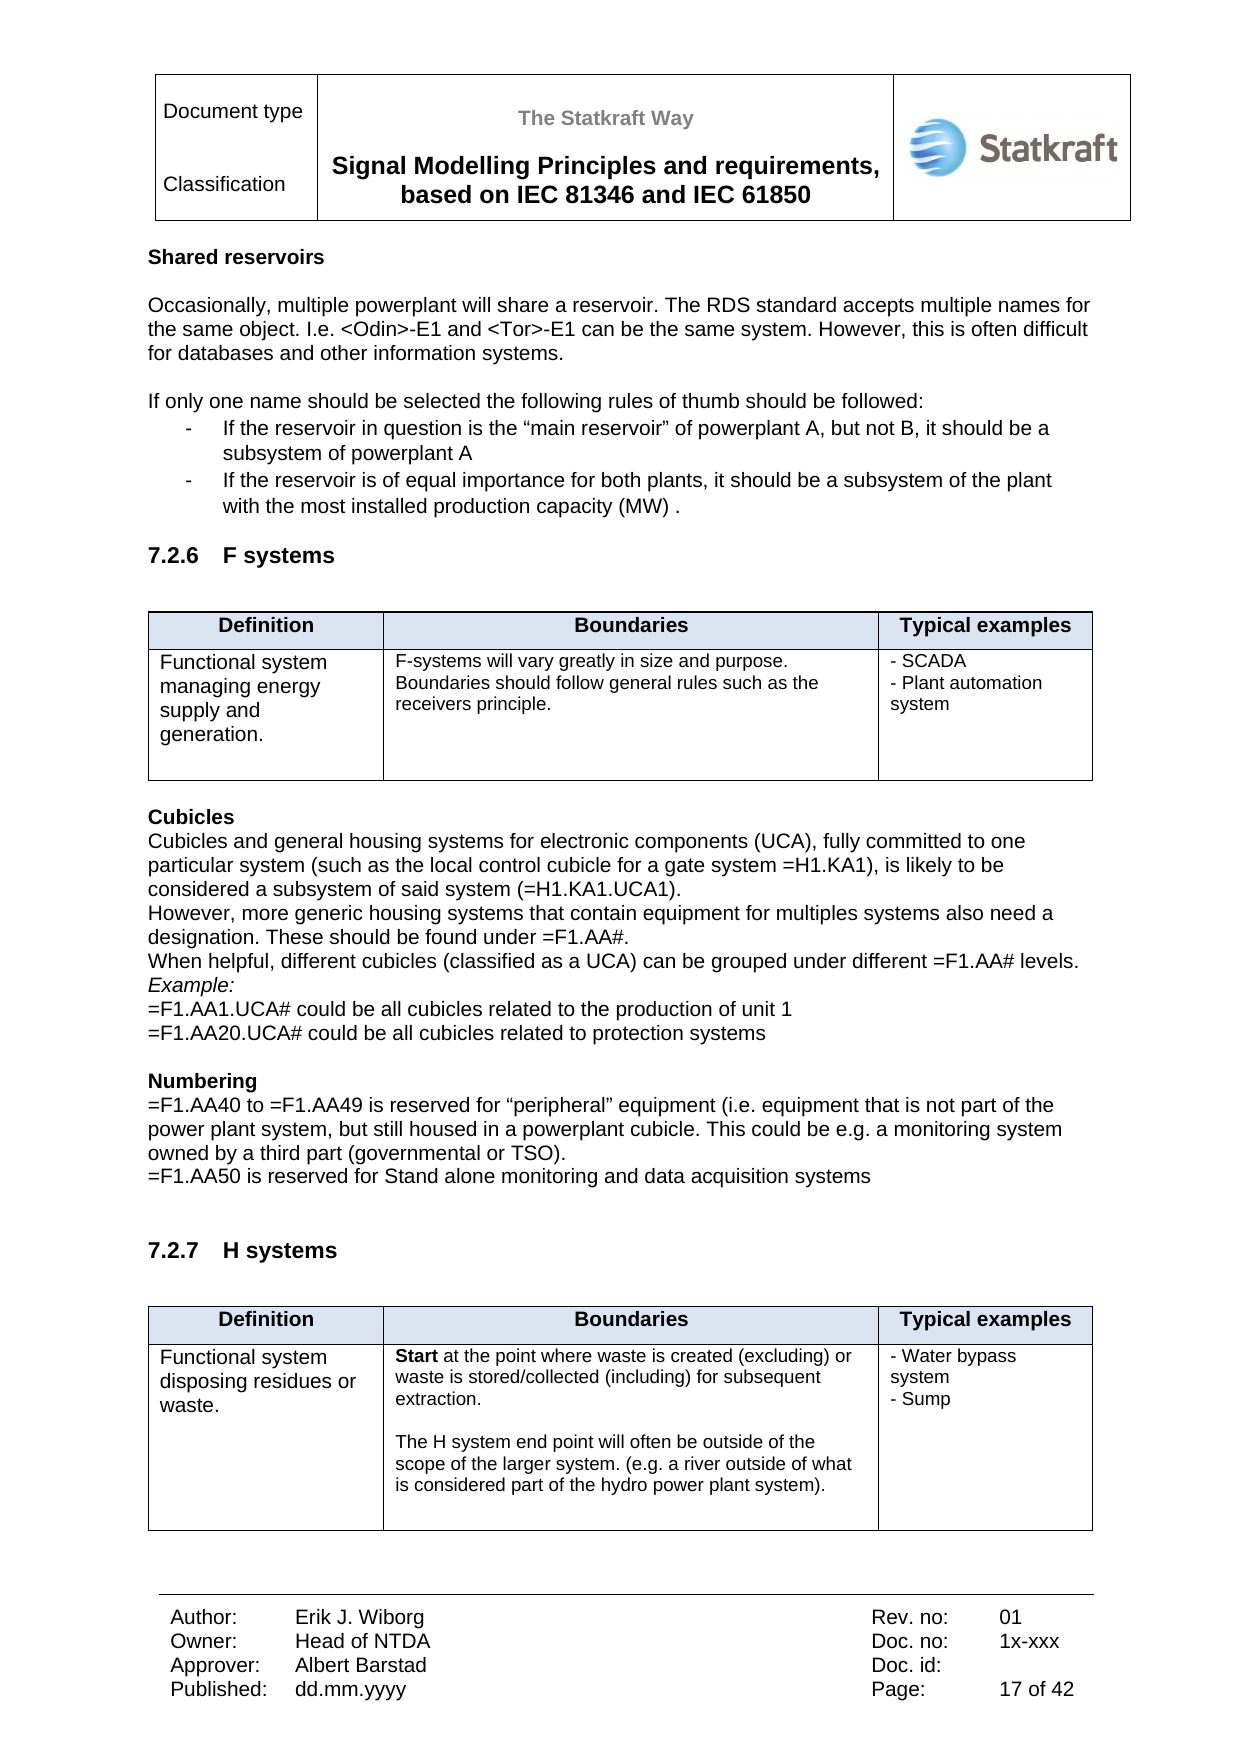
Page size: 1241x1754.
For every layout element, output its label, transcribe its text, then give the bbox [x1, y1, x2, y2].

table_cell - SCADA - Plant automation system [879, 650, 1092, 780]
text When helpful, different cubicles (classified as a UCA) can be grouped under different =F1.AA# levels. [148, 949, 1092, 973]
table_header Typical examples [879, 1307, 1092, 1344]
text Example: [148, 973, 1092, 997]
picture [906, 115, 1118, 180]
table_cell Functional system managing energy supply and generation. [149, 650, 383, 780]
subtitle F systems [148, 542, 1092, 569]
text =F1.AA20.UCA# could be all cubicles related to protection systems [148, 1021, 1092, 1044]
text Occasionally, multiple powerplant will share a reservoir. The RDS standard accepts multiple names for the same object. I.e. <Odin>-E1 and <Tor>-E1 can be the same system. However, this is often difficult for databases and other information systems. [148, 293, 1092, 365]
text However, more generic housing systems that contain equipment for multiples systems also need a designation. These should be found under =F1.AA#. [148, 901, 1092, 949]
table_cell Start at the point where waste is created (excluding) or waste is stored/collected (including) for subsequent extraction. The H system end point will often be outside of the scope of the larger system. (e.g. a river outside of what is considered part of the hydro power plant system). [384, 1345, 878, 1530]
table_header Typical examples [879, 613, 1092, 649]
text If only one name should be selected the following rules of thumb should be followed: [148, 389, 1092, 413]
table_cell - Water bypass system - Sump [879, 1345, 1092, 1530]
text =F1.AA1.UCA# could be all cubicles related to the production of unit 1 [148, 997, 1092, 1021]
text =F1.AA40 to =F1.AA49 is reserved for “peripheral” equipment (i.e. equipment that is not part of the power plant system, but still housed in a powerplant cubicle. This could be e.g. a monitoring system owned by a third part (governmental or TSO). [148, 1092, 1092, 1164]
table_header Definition [149, 613, 383, 649]
table_cell Functional system disposing residues or waste. [149, 1345, 383, 1530]
list If the reservoir is of equal importance for both plants, it should be a subsystem of the plant with the most installed production capacity (MW) . [185, 465, 1092, 517]
text Cubicles and general housing systems for electronic components (UCA), fully committed to one particular system (such as the local control cubicle for a gate system =H1.KA1), is likely to be considered a subsystem of said system (=H1.KA1.UCA1). [148, 829, 1092, 901]
text =F1.AA50 is reserved for Stand alone monitoring and data acquisition systems [148, 1164, 1092, 1188]
text Shared reservoirs [148, 245, 1092, 269]
text Numbering [148, 1068, 1092, 1092]
table_cell F-systems will vary greatly in size and purpose. Boundaries should follow general rules such as the receivers principle. [384, 650, 878, 780]
list If the reservoir in question is the “main reservoir” of powerplant A, but not B, it should be a subsystem of powerplant A [185, 413, 1092, 465]
subtitle H systems [148, 1237, 1092, 1263]
table_header Boundaries [384, 1307, 878, 1344]
table_header Definition [149, 1307, 383, 1344]
table_header Boundaries [384, 613, 878, 649]
text Cubicles [148, 805, 1092, 829]
